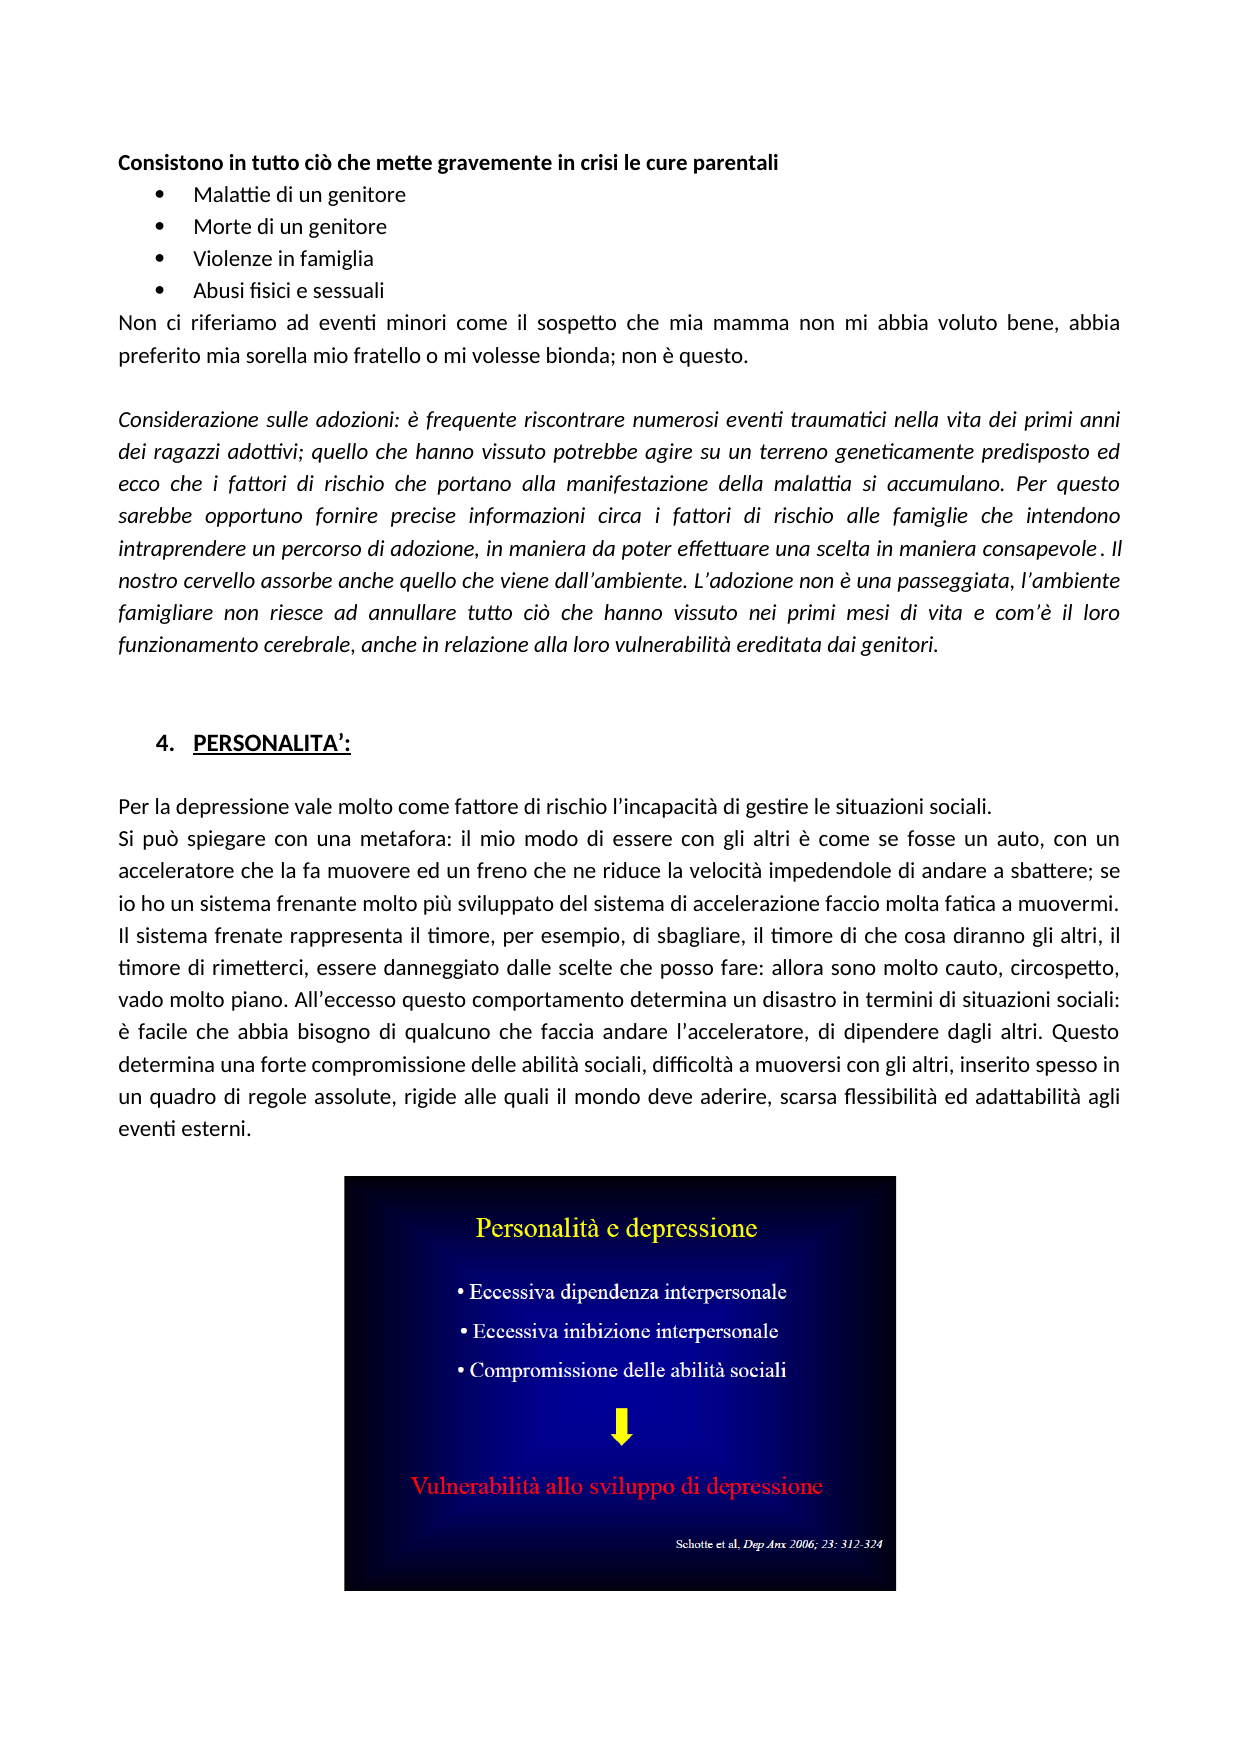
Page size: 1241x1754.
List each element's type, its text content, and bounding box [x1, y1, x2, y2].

list Violenze in famiglia [156, 244, 1122, 272]
list Abusi fisici e sessuali [156, 276, 1122, 304]
text Si può spiegare con una metafora: il mio modo di essere con gli altri è come se fosse un auto, con un acceleratore che la fa muovere ed un freno che ne riduce la velocità impedendole di andare a sbattere; se io ho un sistema frenante molto più sviluppato del sistema di accelerazione faccio molta fatica a muovermi. Il sistema frenate rappresenta il timore, per esempio, di sbagliare, il timore di che cosa diranno gli altri, il timore di rimetterci, essere danneggiato dalle scelte che posso fare: allora sono molto cauto, circospetto, vado molto piano. All’eccesso questo comportamento determina un disastro in termini di situazioni sociali: è facile che abbia bisogno di qualcuno che faccia andare l’acceleratore, di dipendere dagli altri. Questo determina una forte compromissione delle abilità sociali, difficoltà a muoversi con gli altri, inserito spesso in un quadro di regole assolute, rigide alle quali il mondo deve aderire, scarsa flessibilità ed adattabilità agli eventi esterni. [118, 824, 1122, 1142]
list PERSONALITA’: [156, 727, 1122, 757]
list Morte di un genitore [156, 212, 1122, 240]
text Non ci riferiamo ad eventi minori come il sospetto che mia mamma non mi abbia voluto bene, abbia preferito mia sorella mio fratello o mi volesse bionda; non è questo. [118, 308, 1122, 369]
list Malattie di un genitore [156, 180, 1122, 208]
text Considerazione sulle adozioni: è frequente riscontrare numerosi eventi traumatici nella vita dei primi anni dei ragazzi adottivi; quello che hanno vissuto potrebbe agire su un terreno geneticamente predisposto ed ecco che i fattori di rischio che portano alla manifestazione della malattia si accumulano. Per questo sarebbe opportuno fornire precise informazioni circa i fattori di rischio alle famiglie che intendono intraprendere un percorso di adozione, in maniera da poter effettuare una scelta in maniera consapevole. Il nostro cervello assorbe anche quello che viene dall’ambiente. L’adozione non è una passeggiata, l’ambiente famigliare non riesce ad annullare tutto ciò che hanno vissuto nei primi mesi di vita e com’è il loro funzionamento cerebrale, anche in relazione alla loro vulnerabilità ereditata dai genitori. [118, 405, 1122, 658]
picture [344, 1176, 897, 1591]
text Per la depressione vale molto come fattore di rischio l’incapacità di gestire le situazioni sociali. [118, 792, 1122, 820]
text Consistono in tutto ciò che mette gravemente in crisi le cure parentali [118, 148, 1122, 176]
